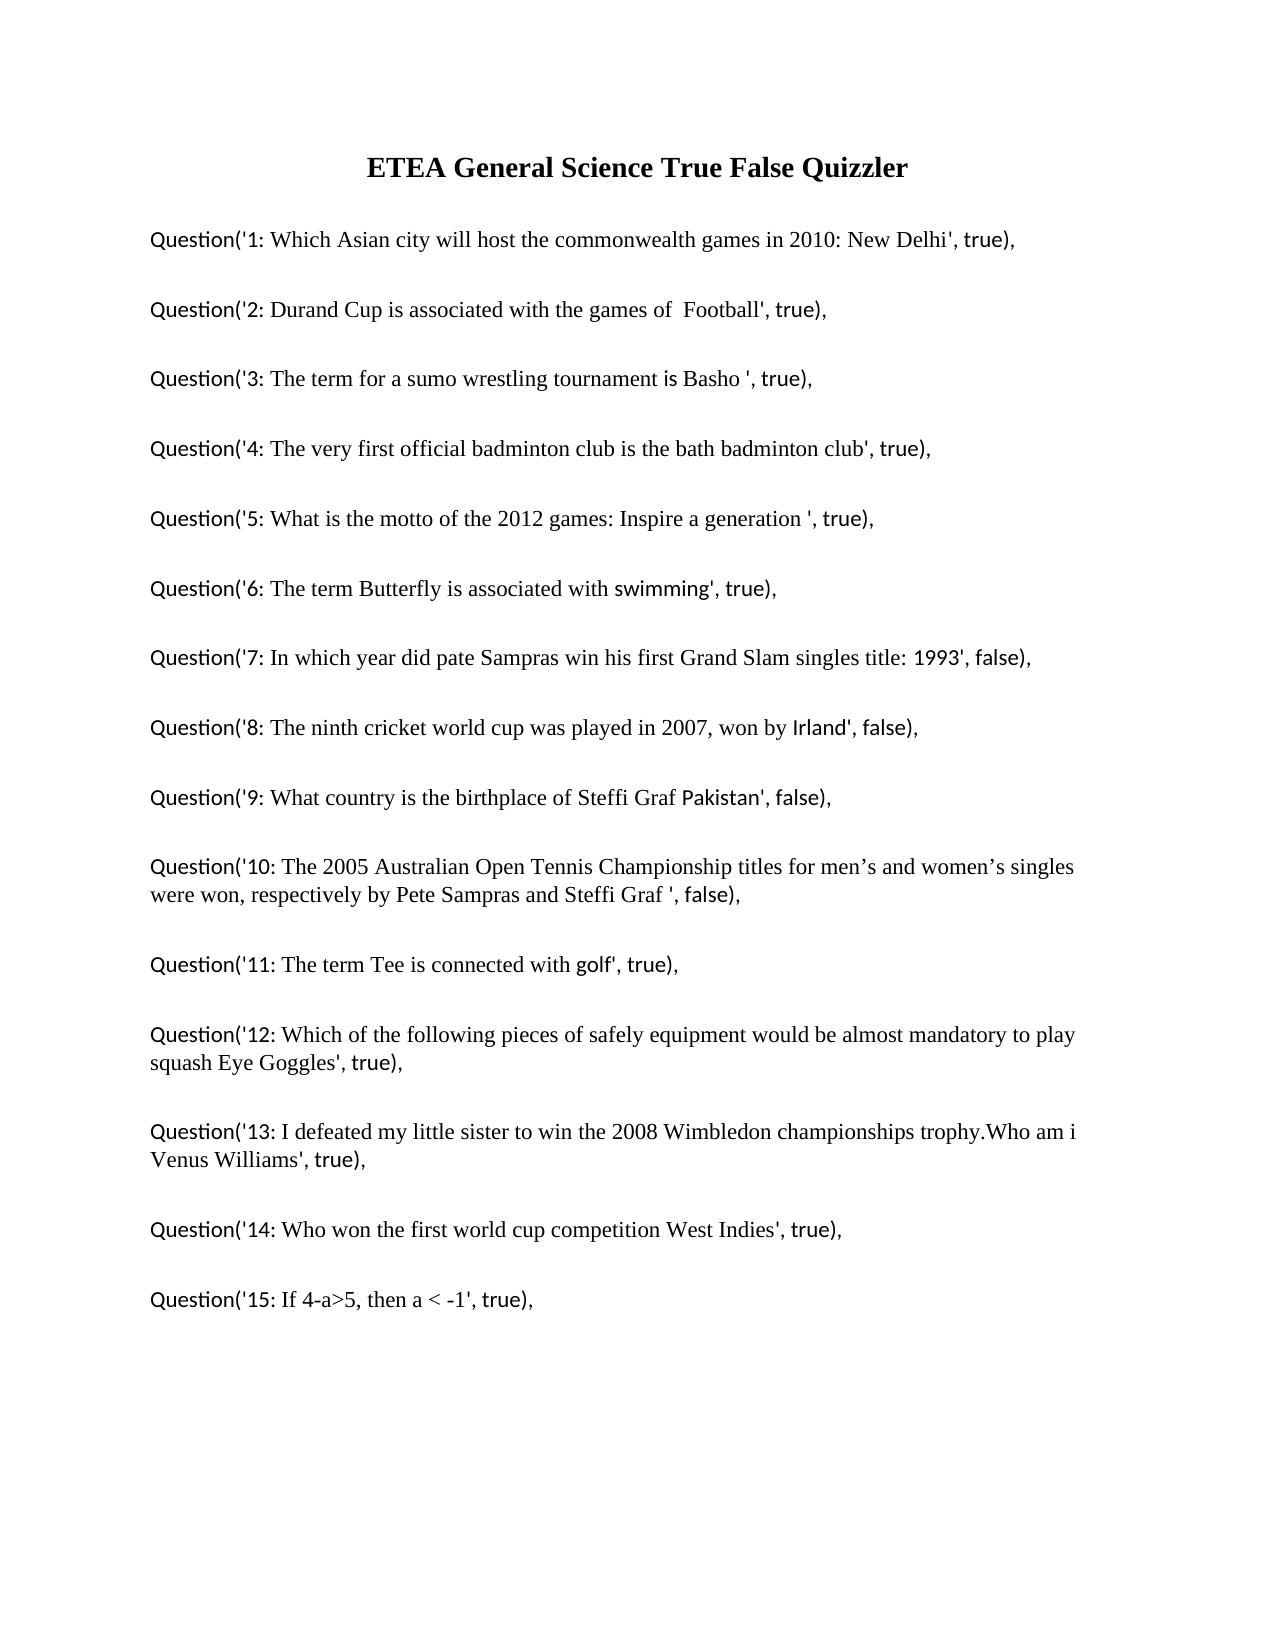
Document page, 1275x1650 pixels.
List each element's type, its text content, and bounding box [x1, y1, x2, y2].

text Question('8: The ninth cricket world cup was played in 2007, won by Irland', false), [150, 713, 1125, 741]
text Question('11: The term Tee is connected with golf', true), [150, 950, 1125, 978]
text Question('15: If 4-a>5, then a < -1', true), [150, 1285, 1125, 1313]
text Question('7: In which year did pate Sampras win his first Grand Slam singles title: 1993', false), [150, 643, 1125, 671]
text Question('14: Who won the first world cup competition West Indies', true), [150, 1215, 1125, 1243]
text Question('10: The 2005 Australian Open Tennis Championship titles for men’s and women’s singles were won, respectively by Pete Sampras and Steffi Graf ', false), [150, 852, 1125, 908]
text Question('1: Which Asian city will host the commonwealth games in 2010: New Delhi', true), [150, 225, 1125, 253]
text Question('2: Durand Cup is associated with the games of Football', true), [150, 295, 1125, 323]
text Question('9: What country is the birthplace of Steffi Graf Pakistan', false), [150, 783, 1125, 811]
text Question('5: What is the motto of the 2012 games: Inspire a generation ', true), [150, 504, 1125, 532]
text ETEA General Science True False Quizzler [150, 150, 1125, 183]
text Question('6: The term Butterfly is associated with swimming', true), [150, 574, 1125, 602]
text Question('12: Which of the following pieces of safely equipment would be almost mandatory to play squash Eye Goggles', true), [150, 1020, 1125, 1076]
text Question('4: The very first official badminton club is the bath badminton club', true), [150, 434, 1125, 462]
text Question('3: The term for a sumo wrestling tournament is Basho ', true), [150, 364, 1125, 393]
text Question('13: I defeated my little sister to win the 2008 Wimbledon championships trophy.Who am i Venus Williams', true), [150, 1117, 1125, 1173]
